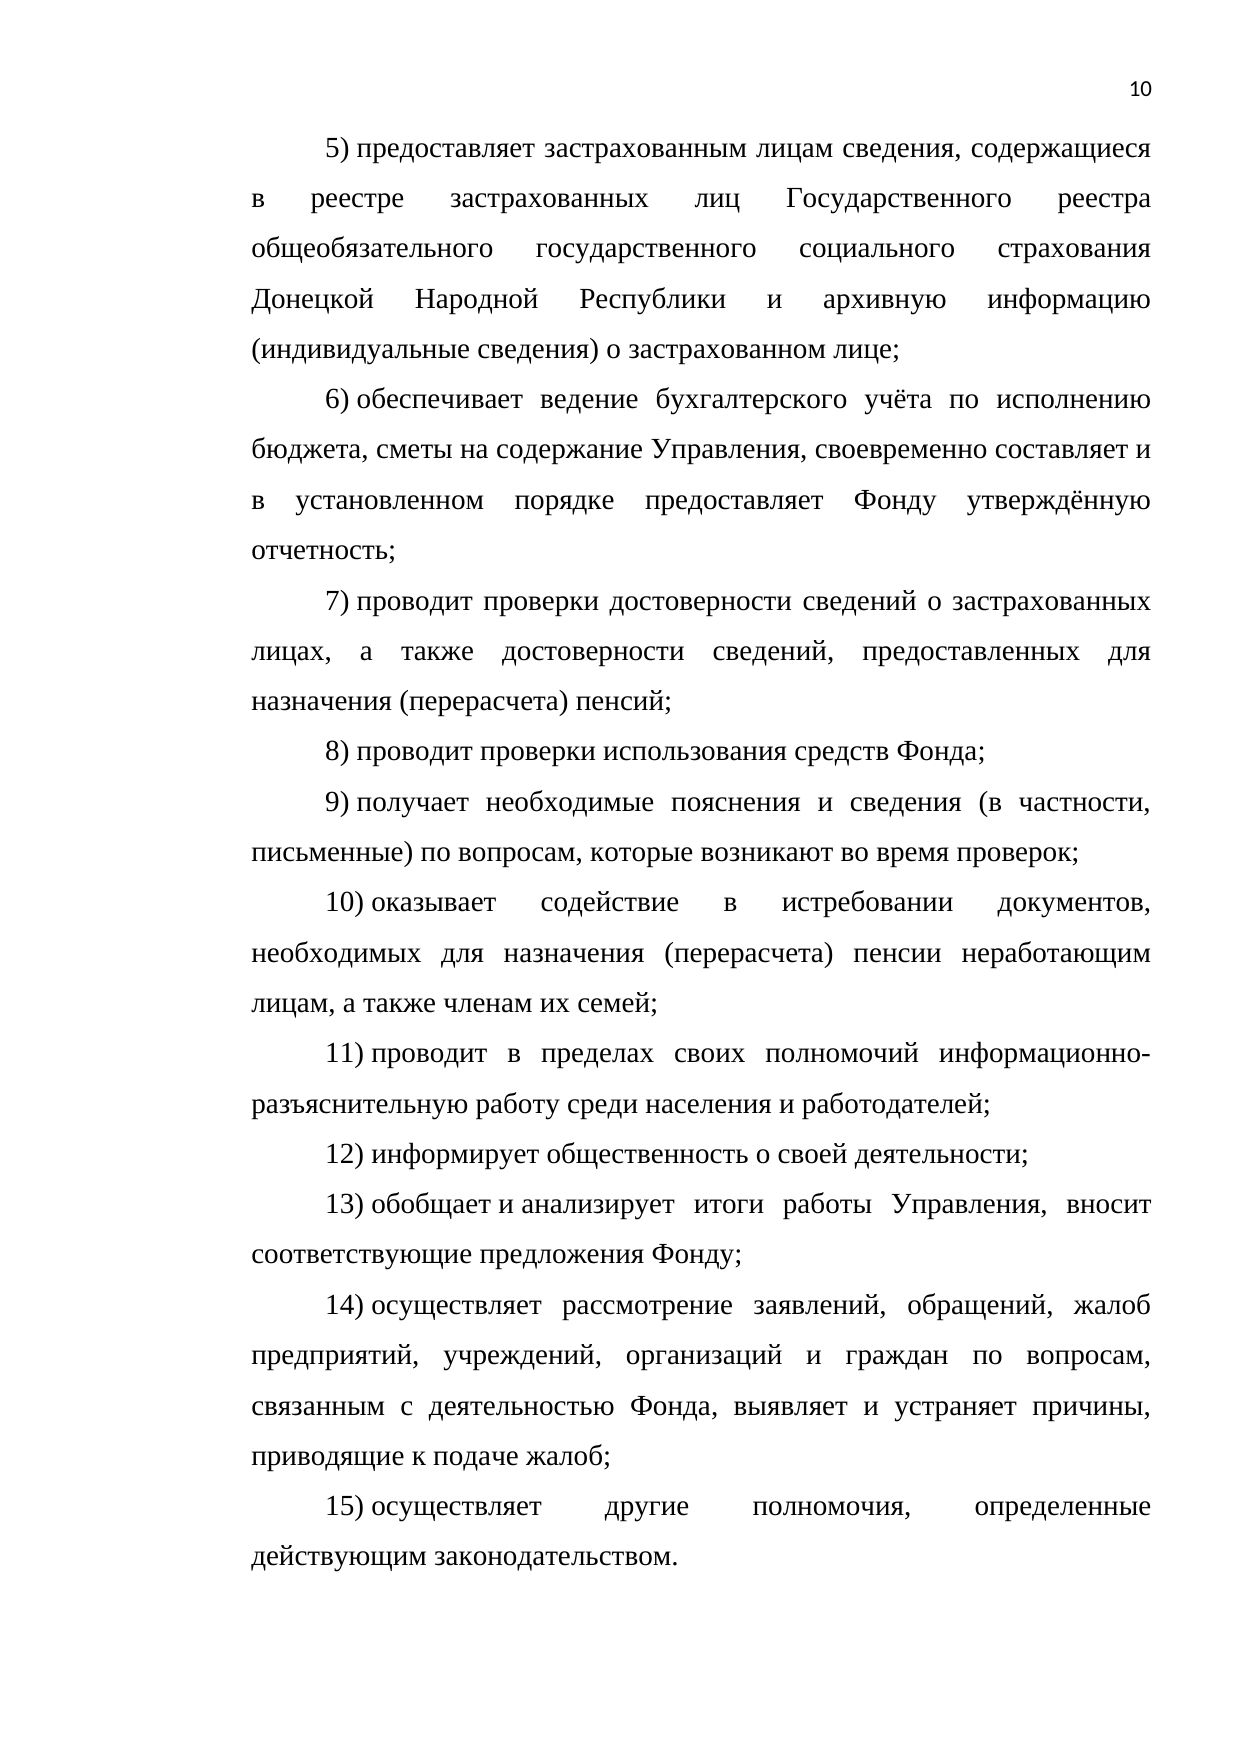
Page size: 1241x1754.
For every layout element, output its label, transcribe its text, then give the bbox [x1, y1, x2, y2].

text обобщает и анализирует итоги работы Управления, вносит соответствующие предложения Фонду; [251, 1186, 1152, 1270]
text обеспечивает ведение бухгалтерского учёта по исполнению бюджета, сметы на содержание Управления, своевременно составляет и в установленном порядке предоставляет Фонду утверждённую отчетность; [251, 381, 1152, 566]
text проводит проверки использования средств Фонда; [251, 733, 1152, 767]
text информирует общественность о своей деятельности; [251, 1136, 1152, 1169]
text оказывает содействие в истребовании документов, необходимых для назначения (перерасчета) пенсии неработающим лицам, а также членам их семей; [251, 884, 1152, 1019]
text проводит проверки достоверности сведений о застрахованных лицах, а также достоверности сведений, предоставленных для назначения (перерасчета) пенсий; [251, 583, 1152, 717]
text предоставляет застрахованным лицам сведения, содержащиеся в реестре застрахованных лиц Государственного реестра общеобязательного государственного социального страхования Донецкой Народной Республики и архивную информацию (индивидуальные сведения) о застрахованном лице; [251, 130, 1152, 364]
text осуществляет рассмотрение заявлений, обращений, жалоб предприятий, учреждений, организаций и граждан по вопросам, связанным с деятельностью Фонда, выявляет и устраняет причины, приводящие к подаче жалоб; [251, 1287, 1152, 1471]
text получает необходимые пояснения и сведения (в частности, письменные) по вопросам, которые возникают во время проверок; [251, 784, 1152, 868]
text проводит в пределах своих полномочий информационно-разъяснительную работу среди населения и работодателей; [251, 1035, 1152, 1119]
text осуществляет другие полномочия, определенные действующим законодательством. [251, 1488, 1152, 1572]
